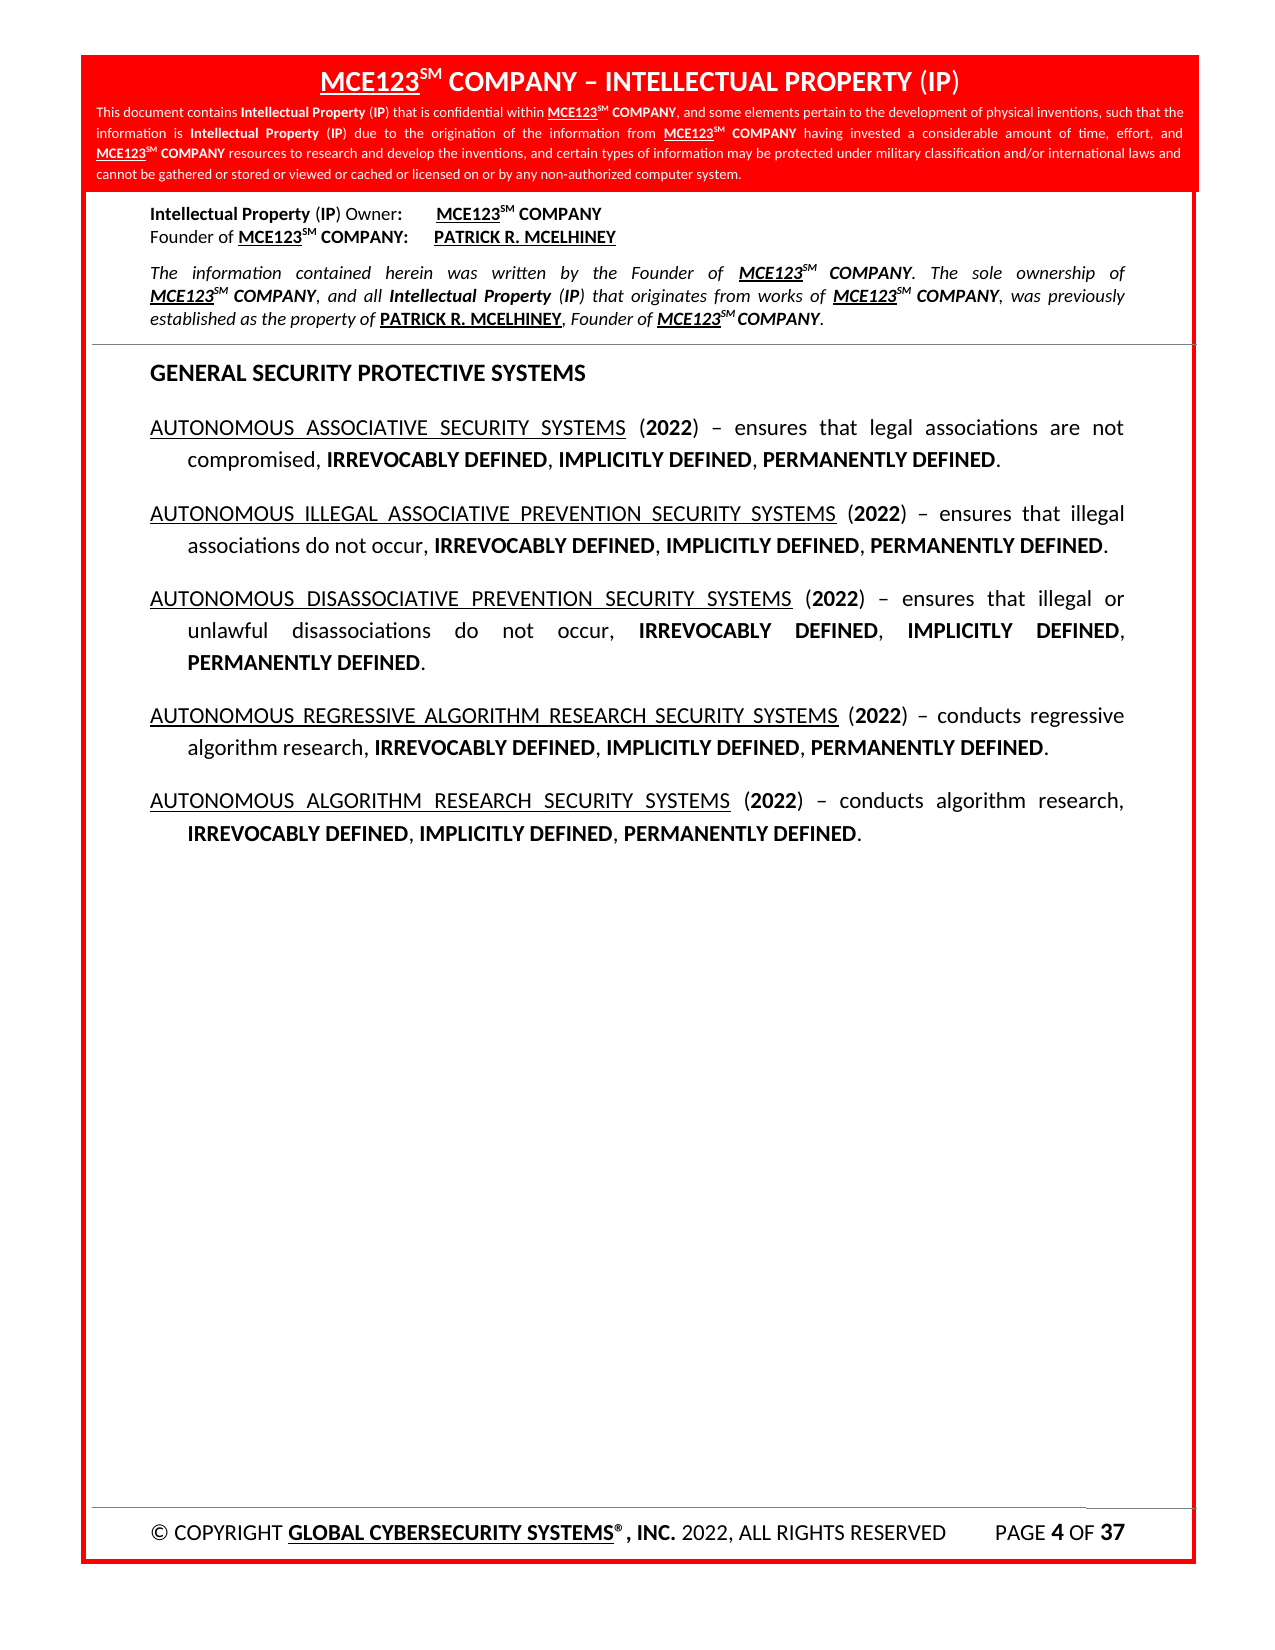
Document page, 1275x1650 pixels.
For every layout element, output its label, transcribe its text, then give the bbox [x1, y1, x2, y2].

text AUTONOMOUS DISASSOCIATIVE PREVENTION SECURITY SYSTEMS (2022) – ensures that illegal or unlawful disassociations do not occur, IRREVOCABLY DEFINED, IMPLICITLY DEFINED, PERMANENTLY DEFINED. [150, 584, 1125, 676]
text AUTONOMOUS ILLEGAL ASSOCIATIVE PREVENTION SECURITY SYSTEMS (2022) – ensures that illegal associations do not occur, IRREVOCABLY DEFINED, IMPLICITLY DEFINED, PERMANENTLY DEFINED. [150, 499, 1125, 559]
text AUTONOMOUS ASSOCIATIVE SECURITY SYSTEMS (2022) – ensures that legal associations are not compromised, IRREVOCABLY DEFINED, IMPLICITLY DEFINED, PERMANENTLY DEFINED. [150, 413, 1125, 474]
text AUTONOMOUS REGRESSIVE ALGORITHM RESEARCH SECURITY SYSTEMS (2022) – conducts regressive algorithm research, IRREVOCABLY DEFINED, IMPLICITLY DEFINED, PERMANENTLY DEFINED. [150, 701, 1125, 761]
text AUTONOMOUS ALGORITHM RESEARCH SECURITY SYSTEMS (2022) – conducts algorithm research, IRREVOCABLY DEFINED, IMPLICITLY DEFINED, PERMANENTLY DEFINED. [150, 786, 1125, 847]
text GENERAL SECURITY PROTECTIVE SYSTEMS [150, 358, 1125, 388]
